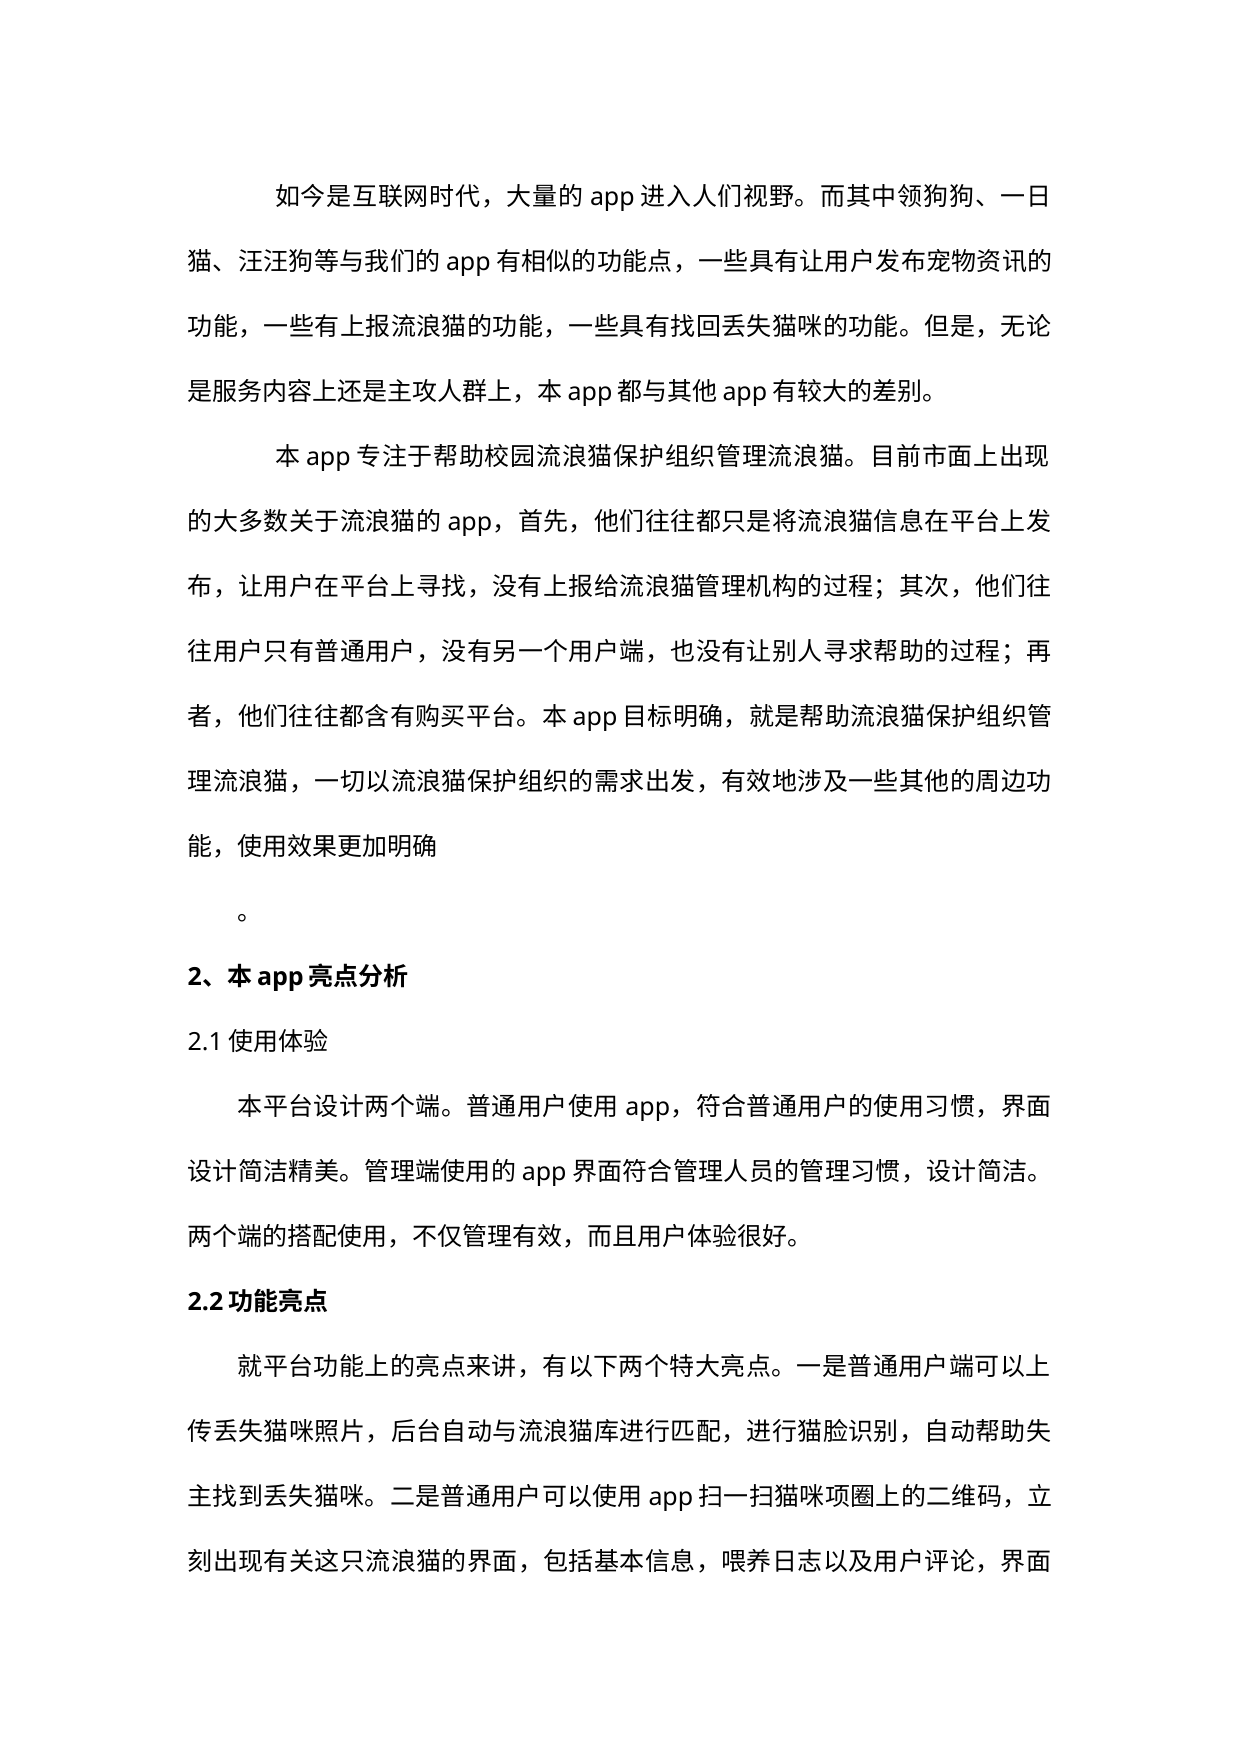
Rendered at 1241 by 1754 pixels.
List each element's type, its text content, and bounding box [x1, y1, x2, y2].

text 如今是互联网时代，大量的app进入人们视野。而其中领狗狗、一日猫、汪汪狗等与我们的app有相似的功能点，一些具有让用户发布宠物资讯的功能，一些有上报流浪猫的功能，一些具有找回丢失猫咪的功能。但是，无论是服务内容上还是主攻人群上，本app都与其他app有较大的差别。 [187, 162, 1053, 422]
text 2、本app亮点分析 [187, 942, 1053, 1007]
text 本平台设计两个端。普通用户使用app，符合普通用户的使用习惯，界面设计简洁精美。管理端使用的app界面符合管理人员的管理习惯，设计简洁。两个端的搭配使用，不仅管理有效，而且用户体验很好。 [187, 1072, 1053, 1267]
text 2.1使用体验 [187, 1007, 1053, 1072]
text 本app专注于帮助校园流浪猫保护组织管理流浪猫。目前市面上出现的大多数关于流浪猫的app，首先，他们往往都只是将流浪猫信息在平台上发布，让用户在平台上寻找，没有上报给流浪猫管理机构的过程；其次，他们往往用户只有普通用户，没有另一个用户端，也没有让别人寻求帮助的过程；再者，他们往往都含有购买平台。本app目标明确，就是帮助流浪猫保护组织管理流浪猫，一切以流浪猫保护组织的需求出发，有效地涉及一些其他的周边功能，使用效果更加明确 [187, 422, 1053, 877]
text 2.2功能亮点 [187, 1267, 1053, 1332]
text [187, 1332, 1053, 1592]
text 。 [187, 877, 1053, 942]
